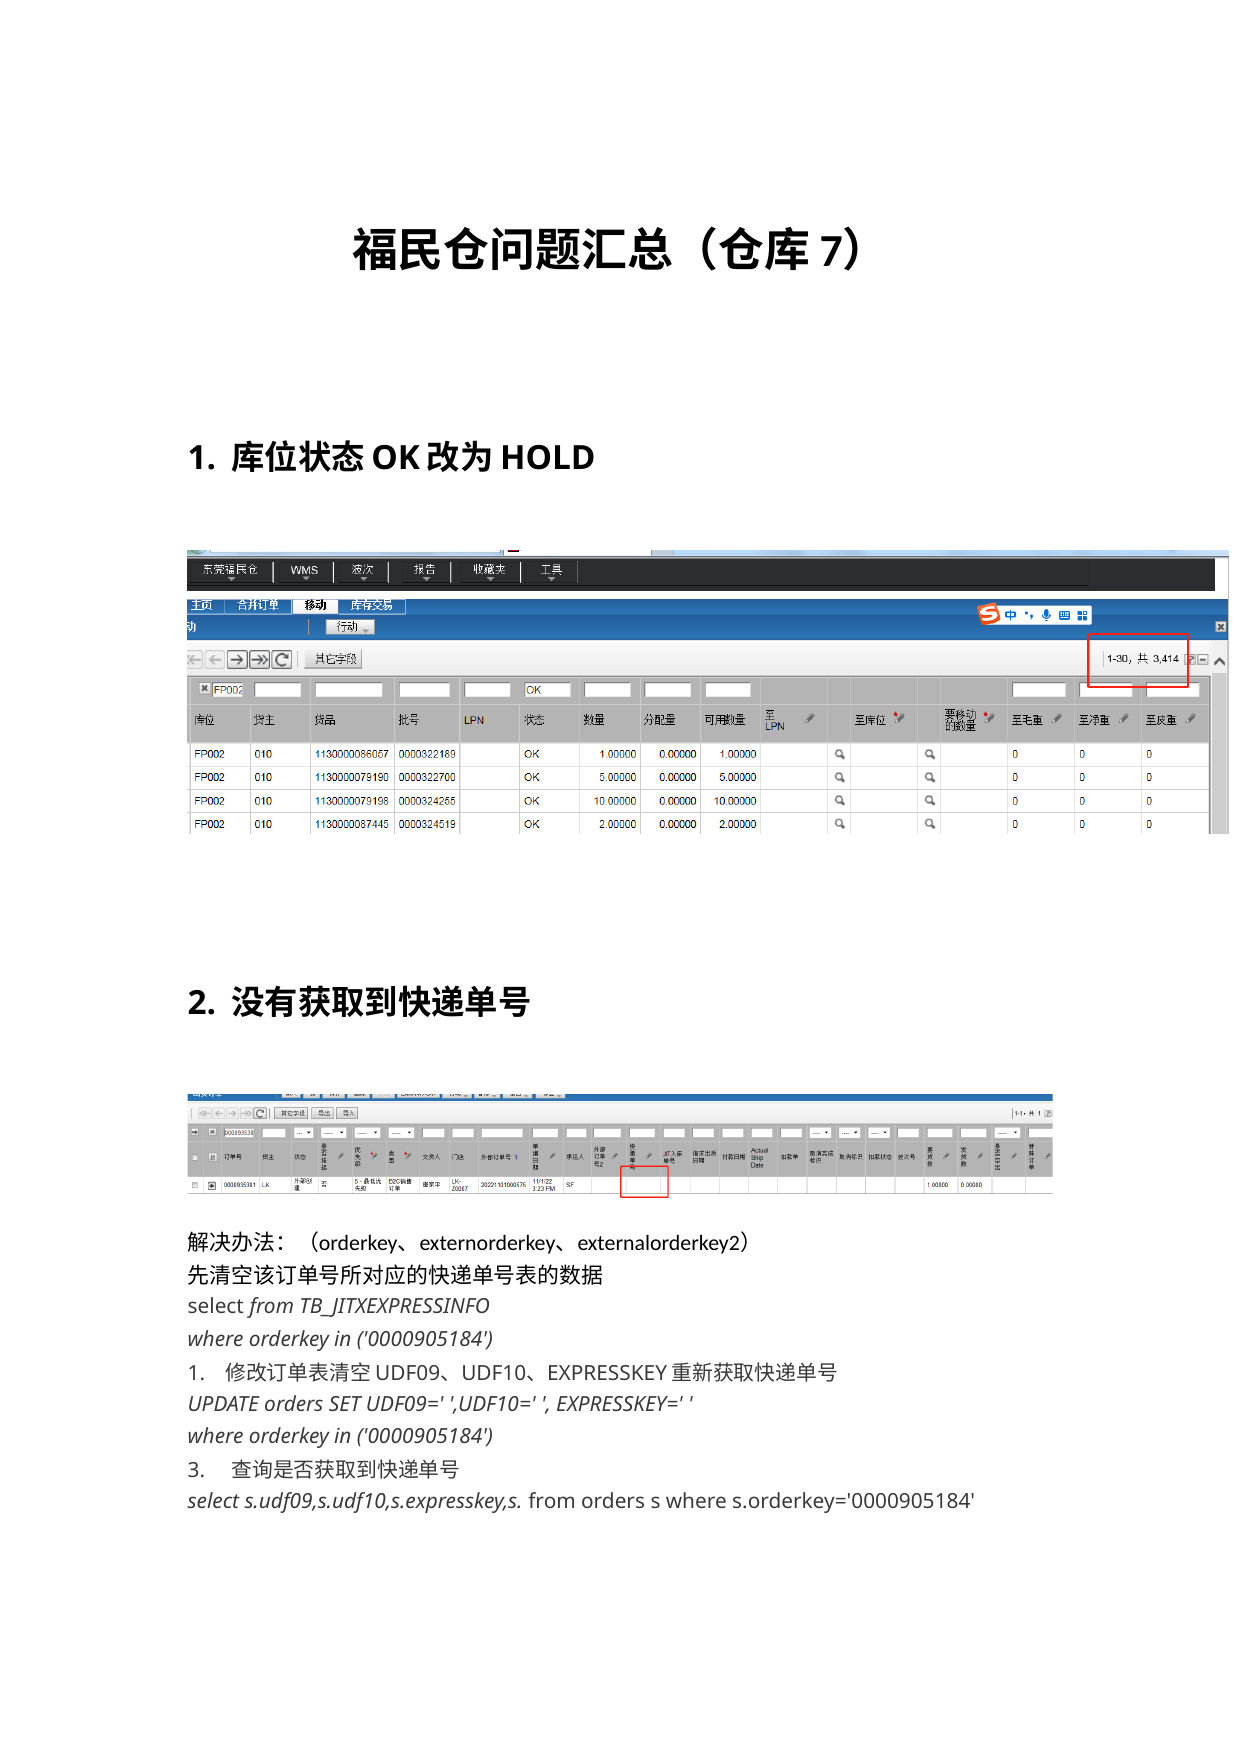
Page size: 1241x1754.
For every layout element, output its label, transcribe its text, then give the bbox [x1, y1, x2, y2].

subtitle 福民仓问题汇总（仓库7） [187, 197, 1053, 295]
subtitle 没有获取到快递单号 [187, 967, 1053, 1032]
text select s.udf09,s.udf10,s.expresskey,s. from orders s where s.orderkey='0000905184' [187, 1485, 1053, 1517]
text 解决办法：（orderkey、externorderkey、externalorderkey2） [187, 1225, 1053, 1257]
list 查询是否获取到快递单号 [187, 1452, 1053, 1485]
picture [187, 550, 1229, 834]
text UPDATE orders SET UDF09=' ',UDF10=' ', EXPRESSKEY=' ' where orderkey in ('0000905184') [187, 1387, 1053, 1452]
text select from TB_JITXEXPRESSINFO where orderkey in ('0000905184') [187, 1290, 1053, 1355]
text 先清空该订单号所对应的快递单号表的数据 [187, 1257, 1053, 1290]
picture [187, 1094, 1053, 1218]
list 修改订单表清空UDF09、UDF10、EXPRESSKEY重新获取快递单号 [187, 1355, 1053, 1387]
subtitle 库位状态OK改为HOLD [187, 423, 1053, 488]
